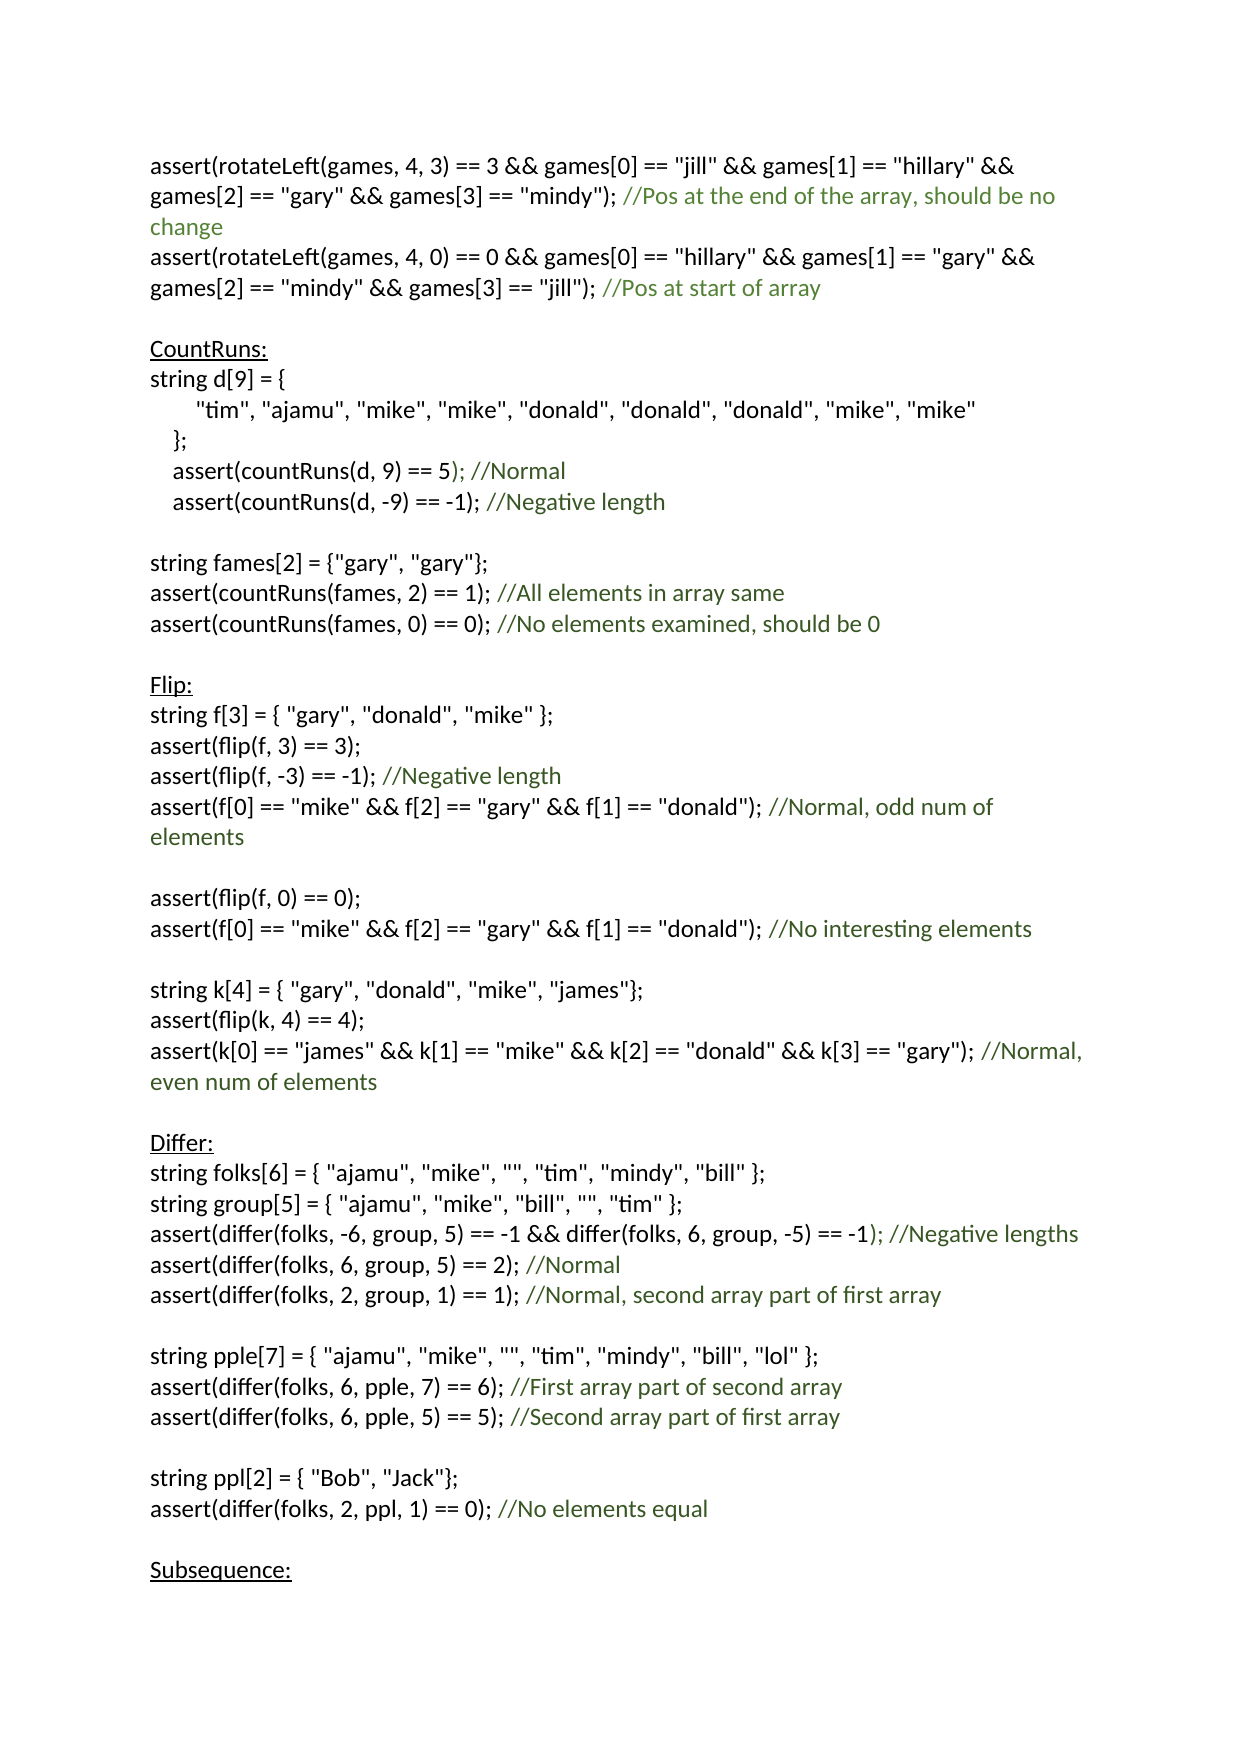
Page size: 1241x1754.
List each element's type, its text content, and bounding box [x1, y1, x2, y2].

text CountRuns: [150, 333, 1090, 364]
text Differ: [150, 1127, 1090, 1157]
text string ppl[2] = { "Bob", "Jack"}; [150, 1462, 1090, 1493]
text assert(differ(folks, 6, pple, 7) == 6); //First array part of second array [150, 1371, 1090, 1401]
text assert(f[0] == "mike" && f[2] == "gary" && f[1] == "donald"); //Normal, odd num of elements [150, 791, 1090, 852]
text string f[3] = { "gary", "donald", "mike" }; [150, 699, 1090, 730]
text Flip: [150, 669, 1090, 699]
text assert(flip(f, 0) == 0); [150, 882, 1090, 913]
text assert(countRuns(d, -9) == -1); //Negative length [150, 486, 1090, 516]
text assert(flip(f, 3) == 3); [150, 730, 1090, 760]
text Subsequence: [150, 1554, 1090, 1584]
text assert(differ(folks, -6, group, 5) == -1 && differ(folks, 6, group, -5) == -1); //Negative lengths [150, 1218, 1090, 1249]
text string fames[2] = {"gary", "gary"}; [150, 547, 1090, 577]
text string k[4] = { "gary", "donald", "mike", "james"}; [150, 974, 1090, 1004]
text string group[5] = { "ajamu", "mike", "bill", "", "tim" }; [150, 1188, 1090, 1218]
text assert(differ(folks, 6, pple, 5) == 5); //Second array part of first array [150, 1401, 1090, 1432]
text assert(differ(folks, 6, group, 5) == 2); //Normal [150, 1249, 1090, 1279]
text assert(differ(folks, 2, group, 1) == 1); //Normal, second array part of first array [150, 1279, 1090, 1310]
text string d[9] = { [150, 364, 1090, 394]
text assert(rotateLeft(games, 4, 0) == 0 && games[0] == "hillary" && games[1] == "gary" && games[2] == "mindy" && games[3] == "jill"); //Pos at start of array [150, 242, 1090, 303]
text }; [150, 425, 1090, 455]
text assert(k[0] == "james" && k[1] == "mike" && k[2] == "donald" && k[3] == "gary"); //Normal, even num of elements [150, 1035, 1090, 1096]
text assert(countRuns(fames, 2) == 1); //All elements in array same [150, 577, 1090, 608]
text assert(countRuns(fames, 0) == 0); //No elements examined, should be 0 [150, 608, 1090, 638]
text assert(countRuns(d, 9) == 5); //Normal [150, 455, 1090, 486]
text assert(f[0] == "mike" && f[2] == "gary" && f[1] == "donald"); //No interesting elements [150, 913, 1090, 943]
text string pple[7] = { "ajamu", "mike", "", "tim", "mindy", "bill", "lol" }; [150, 1340, 1090, 1371]
text assert(flip(f, -3) == -1); //Negative length [150, 760, 1090, 791]
text string folks[6] = { "ajamu", "mike", "", "tim", "mindy", "bill" }; [150, 1157, 1090, 1188]
text assert(differ(folks, 2, ppl, 1) == 0); //No elements equal [150, 1493, 1090, 1523]
text assert(rotateLeft(games, 4, 3) == 3 && games[0] == "jill" && games[1] == "hillary" && games[2] == "gary" && games[3] == "mindy"); //Pos at the end of the array, should be no change [150, 150, 1090, 242]
text "tim", "ajamu", "mike", "mike", "donald", "donald", "donald", "mike", "mike" [150, 394, 1090, 425]
text assert(flip(k, 4) == 4); [150, 1004, 1090, 1035]
